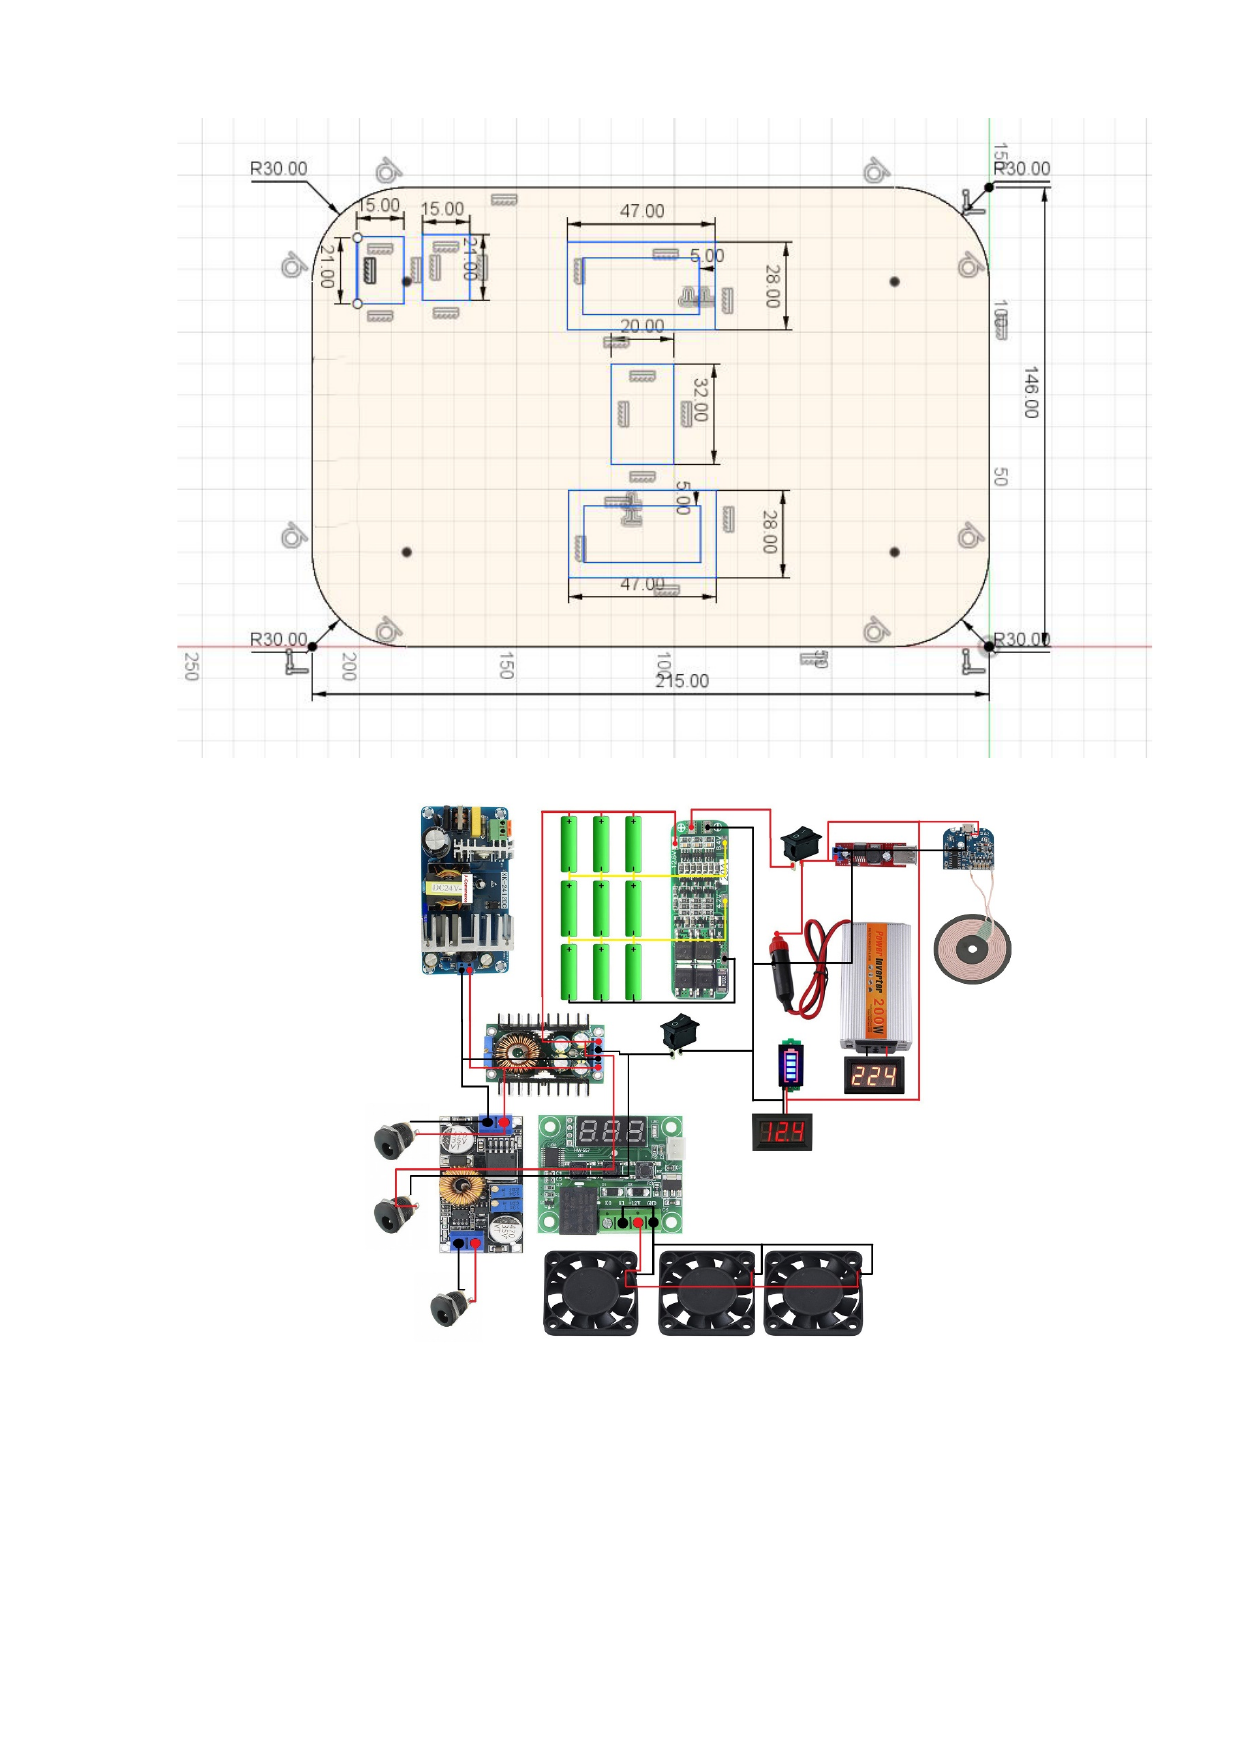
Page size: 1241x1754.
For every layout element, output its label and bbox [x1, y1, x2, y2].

picture [177, 118, 1153, 758]
picture [177, 759, 1223, 1393]
